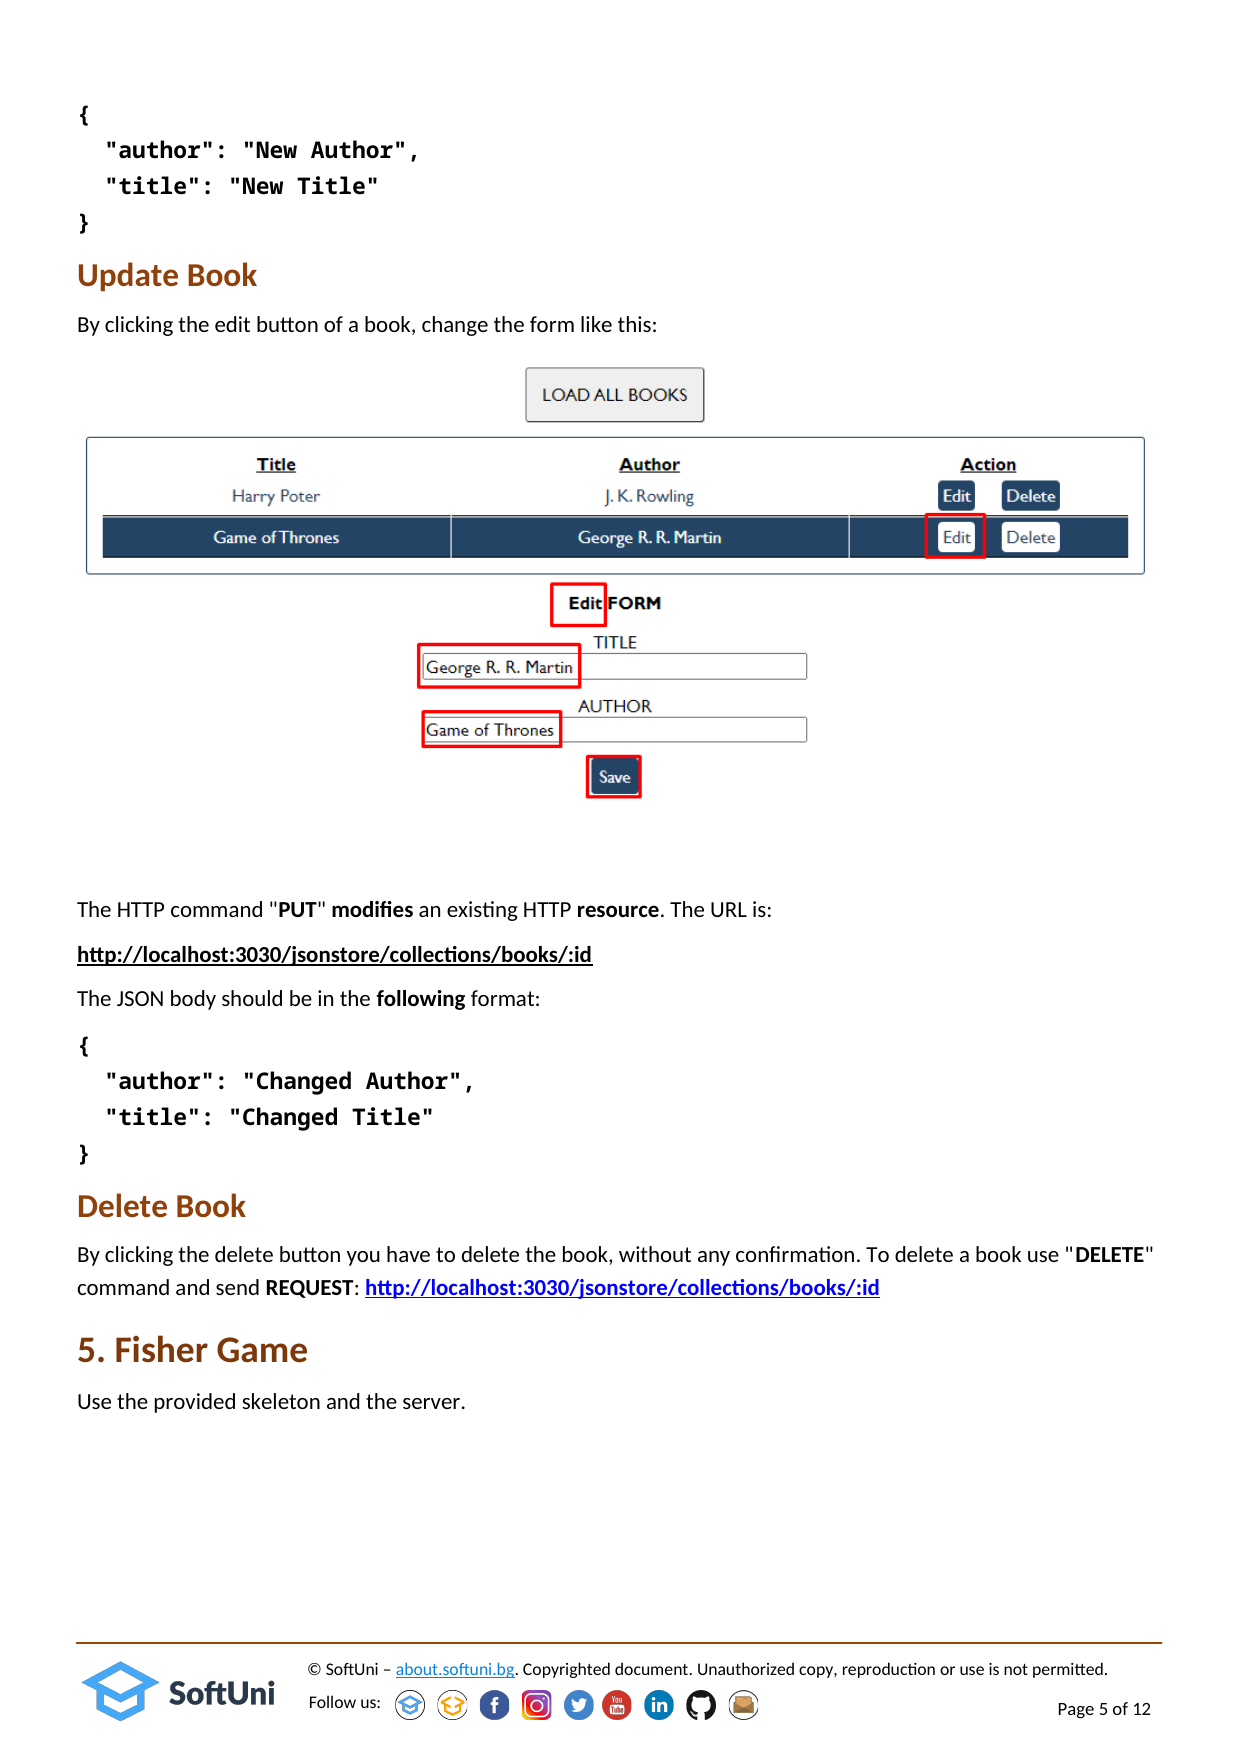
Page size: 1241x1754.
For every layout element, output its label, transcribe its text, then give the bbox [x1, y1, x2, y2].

picture [665, 1711, 674, 1720]
text { [77, 98, 1163, 129]
picture [76, 354, 1164, 831]
text } [77, 1137, 1163, 1168]
picture [644, 1711, 653, 1720]
text Use the provided skeleton and the server. [77, 1387, 1163, 1415]
picture [686, 1690, 716, 1720]
picture [644, 1690, 653, 1699]
picture [658, 1702, 667, 1712]
text The HTTP command "PUT" modifies an existing HTTP resource. The URL is: [77, 895, 1163, 923]
text } [77, 206, 1163, 237]
picture [437, 1690, 468, 1720]
text "author": "Changed Author", [77, 1065, 1163, 1096]
picture [728, 1690, 759, 1720]
text http://localhost:3030/jsonstore/collections/books/:id [77, 940, 1163, 968]
text { [77, 1029, 1163, 1061]
subtitle Update Book [77, 254, 1163, 295]
text By clicking the delete button you have to delete the book, without any confirmation. To delete a book use "DELETE" command and send REQUEST: http://localhost:3030/jsonstore/collections/books/:id [77, 1241, 1163, 1301]
text The JSON body should be in the following format: [77, 984, 1163, 1013]
picture [564, 1690, 594, 1720]
picture [602, 1690, 632, 1720]
picture [479, 1690, 510, 1720]
text "title": "New Title" [77, 170, 1163, 201]
picture [522, 1690, 552, 1720]
picture [665, 1690, 674, 1699]
picture [75, 1655, 281, 1727]
subtitle Delete Book [77, 1186, 1163, 1226]
text "title": "Changed Title" [77, 1101, 1163, 1132]
text By clicking the edit button of a book, change the form like this: [77, 310, 1163, 338]
picture [395, 1690, 425, 1720]
subtitle Fisher Game [77, 1326, 1163, 1372]
text "author": "New Author", [77, 134, 1163, 165]
